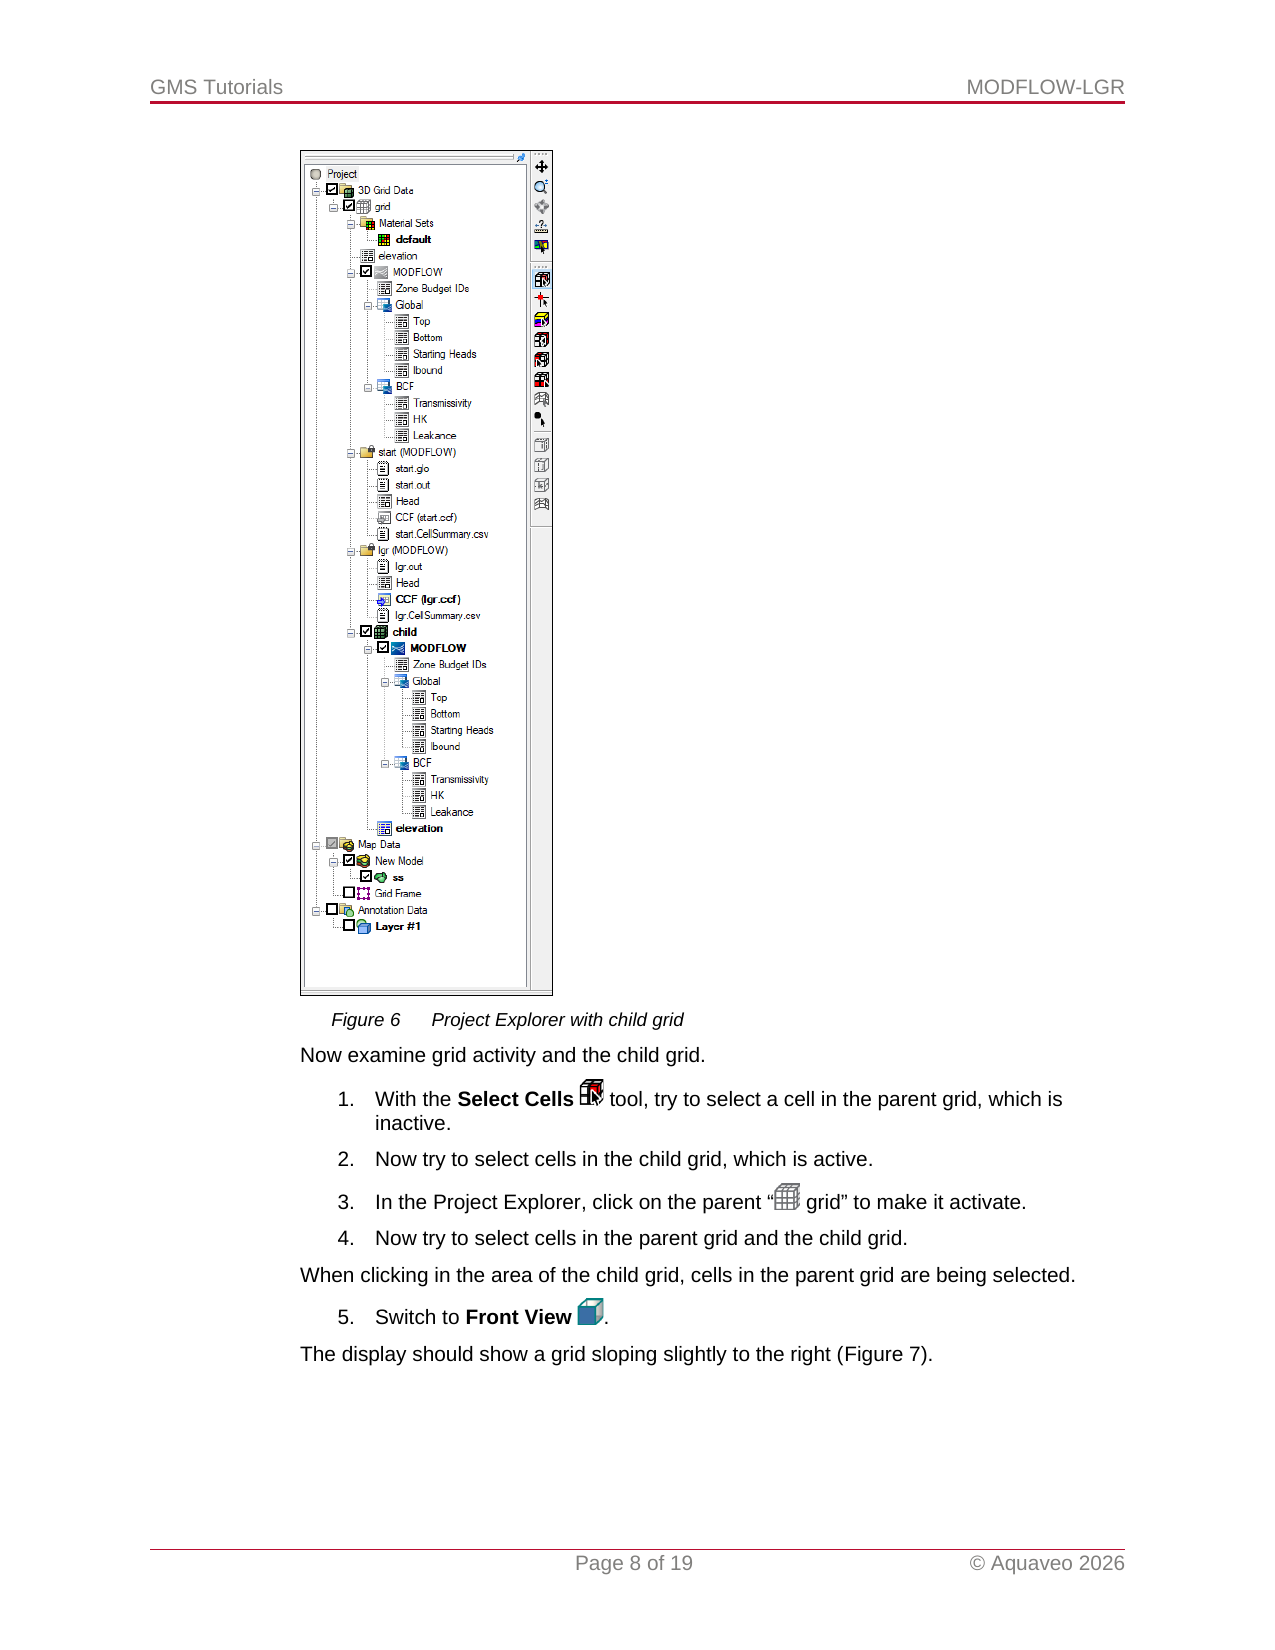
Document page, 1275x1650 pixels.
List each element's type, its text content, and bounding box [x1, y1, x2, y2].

list Now try to select cells in the child grid, which is active. [337, 1147, 1125, 1171]
text The display should show a grid sloping slightly to the right (Figure 7). [300, 1342, 1125, 1366]
list Switch to Front View . [337, 1299, 1125, 1329]
text Figure 6 Project Explorer with child grid [300, 1009, 1125, 1030]
list With the Select Cells tool, try to select a cell in the parent grid, which is inactive. [337, 1079, 1125, 1134]
picture [774, 1183, 800, 1210]
text Now examine grid activity and the child grid. [300, 1043, 1125, 1067]
picture [577, 1298, 604, 1325]
picture [301, 151, 552, 995]
list In the Project Explorer, click on the parent “ grid” to make it activate. [337, 1183, 1125, 1213]
list Now try to select cells in the parent grid and the child grid. [337, 1226, 1125, 1250]
picture [579, 1079, 604, 1107]
list When clicking in the area of the child grid, cells in the parent grid are being selected. [225, 1262, 1125, 1286]
